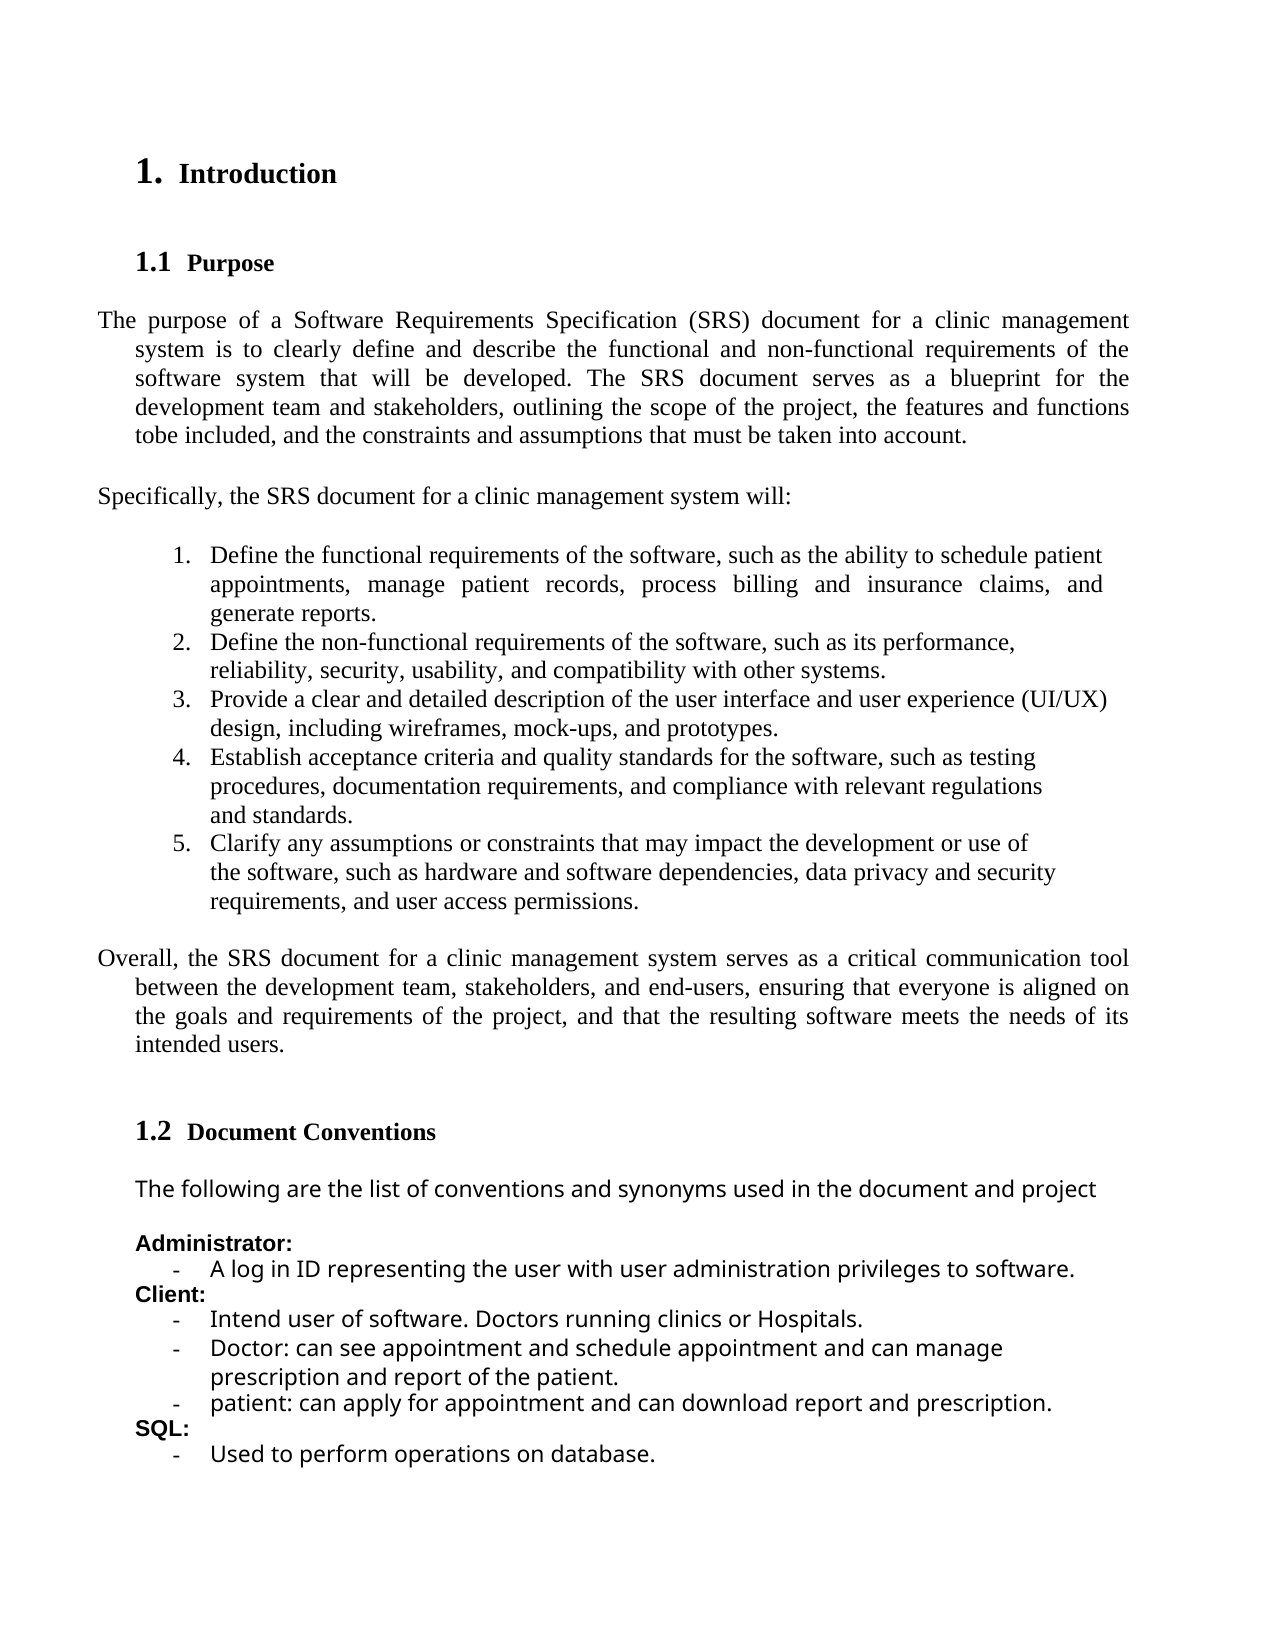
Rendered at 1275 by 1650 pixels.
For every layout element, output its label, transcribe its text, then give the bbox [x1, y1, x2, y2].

list Used to perform operations on database. [172, 1442, 1227, 1468]
list Doctor: can see appointment and schedule appointment and can manage prescription and report of the patient. [172, 1333, 1122, 1392]
list Clarify any assumptions or constraints that may impact the development or use of the software, such as hardware and software dependencies, data privacy and security requirements, and user access permissions. [172, 828, 1062, 915]
text Overall, the SRS document for a clinic management system serves as a critical communication tool between the development team, stakeholders, and end-users, ensuring that everyone is aligned on the goals and requirements of the project, and that the resulting software meets the needs of its intended users. [97, 943, 1130, 1058]
list Provide a clear and detailed description of the user interface and user experience (UI/UX) design, including wireframes, mock-ups, and prototypes. [172, 684, 1108, 742]
text The following are the list of conventions and synonyms used in the document and project [135, 1173, 1227, 1204]
subtitle Purpose [135, 244, 1227, 278]
text The purpose of a Software Requirements Specification (SRS) document for a clinic management system is to clearly define and describe the functional and non-functional requirements of the software system that will be developed. The SRS document serves as a blueprint for the development team and stakeholders, outlining the scope of the project, the features and functions tobe included, and the constraints and assumptions that must be taken into account. [97, 306, 1130, 449]
text SQL: [135, 1416, 1227, 1442]
list Intend user of software. Doctors running clinics or Hospitals. [172, 1307, 1227, 1332]
text Specifically, the SRS document for a clinic management system will: [97, 481, 1227, 510]
subtitle Introduction [135, 149, 1227, 192]
text Client: [135, 1282, 1227, 1307]
list Define the functional requirements of the software, such as the ability to schedule patient appointments, manage patient records, process billing and insurance claims, and generate reports. [172, 541, 1103, 627]
list patient: can apply for appointment and can download report and prescription. [172, 1392, 1227, 1416]
list Establish acceptance criteria and quality standards for the software, such as testing procedures, documentation requirements, and compliance with relevant regulations and standards. [172, 742, 1082, 828]
list Define the non-functional requirements of the software, such as its performance, reliability, security, usability, and compatibility with other systems. [172, 627, 1122, 684]
list A log in ID representing the user with user administration privileges to software. [172, 1257, 1227, 1282]
subtitle Document Conventions [135, 1113, 1227, 1146]
text Administrator: [135, 1231, 1227, 1257]
